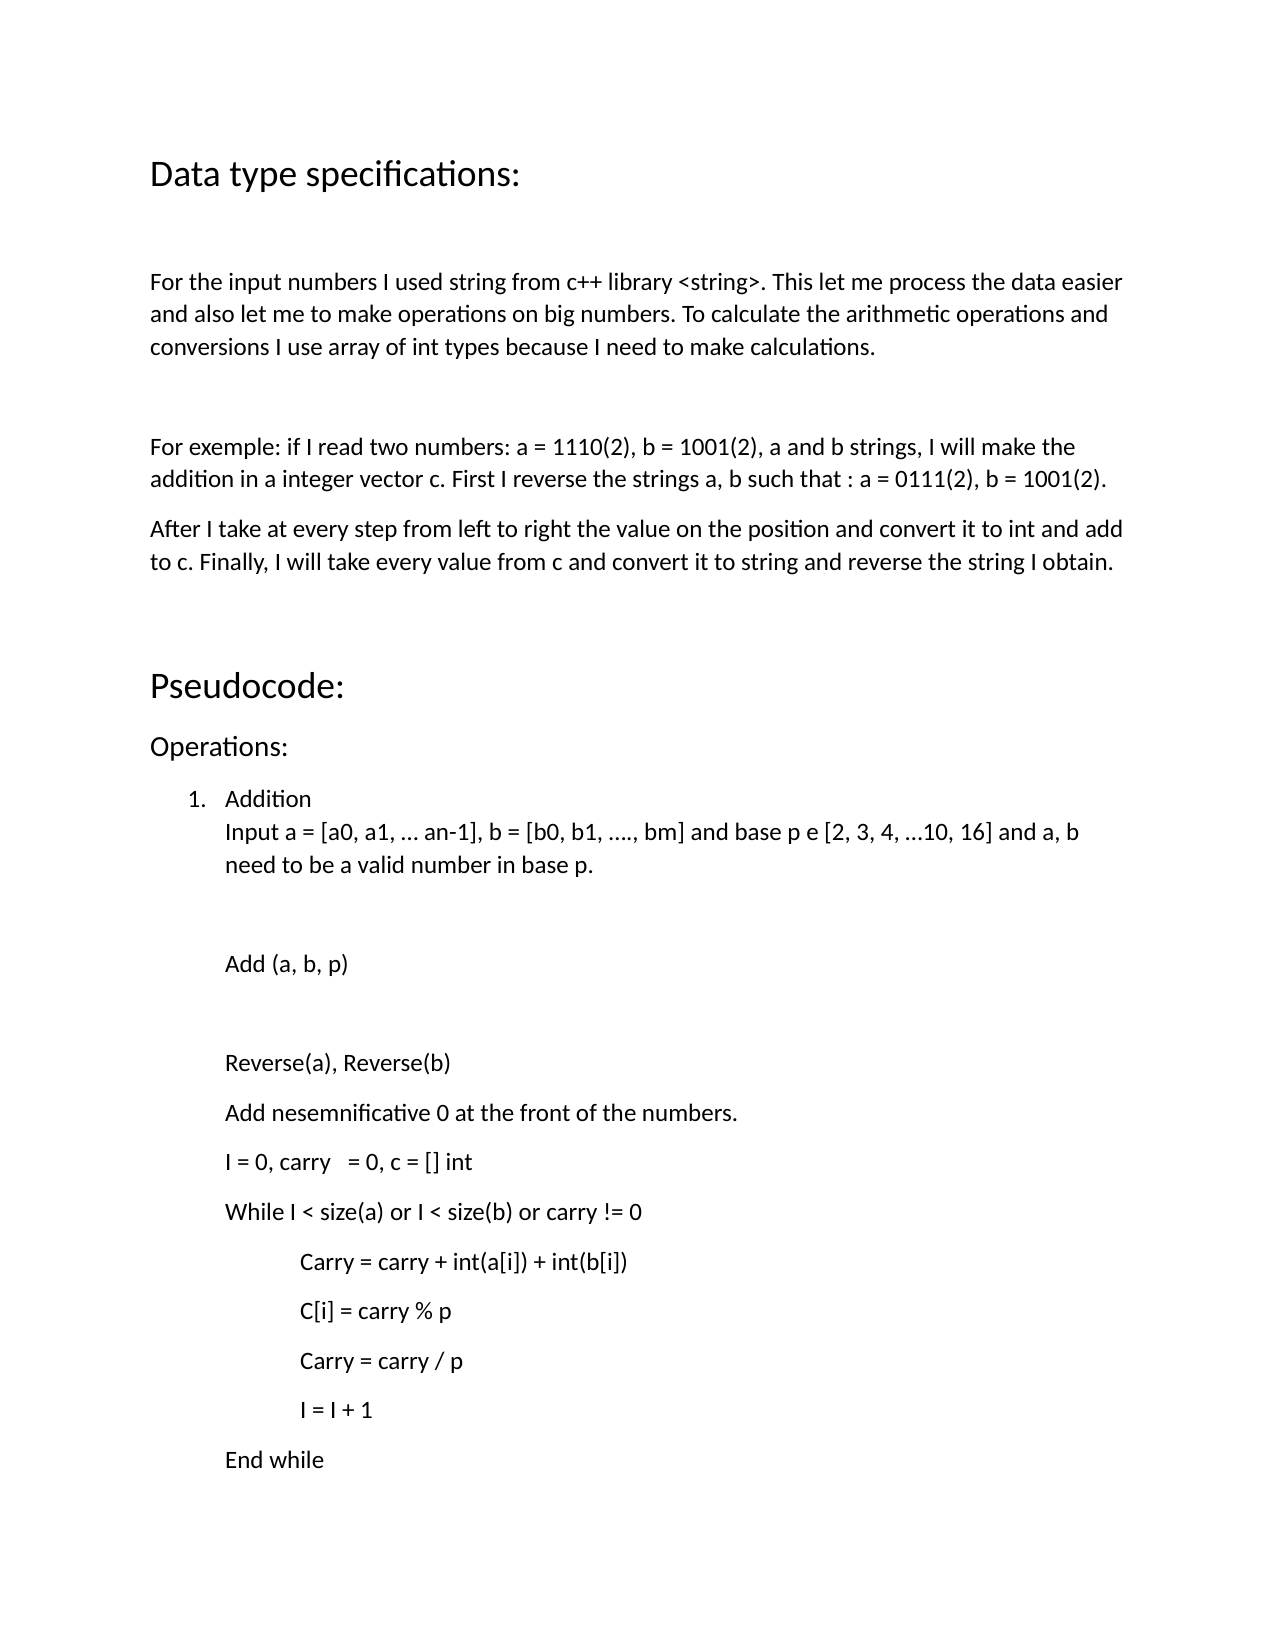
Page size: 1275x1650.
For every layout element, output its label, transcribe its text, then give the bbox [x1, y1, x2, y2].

text Pseudocode: [150, 662, 1125, 708]
text Add nesemnificative 0 at the front of the numbers. [150, 1097, 1125, 1127]
text I = I + 1 [150, 1394, 1125, 1425]
text Carry = carry + int(a[i]) + int(b[i]) [150, 1246, 1125, 1276]
text I = 0, carry = 0, c = [] int [150, 1146, 1125, 1177]
text For exemple: if I read two numbers: a = 1110(2), b = 1001(2), a and b strings, I will make the addition in a integer vector c. First I reverse the strings a, b such that : a = 0111(2), b = 1001(2). [150, 431, 1125, 494]
text End while [150, 1444, 1125, 1474]
text While I < size(a) or I < size(b) or carry != 0 [150, 1196, 1125, 1227]
text Add (a, b, p) [150, 948, 1125, 979]
list Input a = [a0, a1, … an-1], b = [b0, b1, …., bm] and base p e [2, 3, 4, …10, 16] and a, b need to be a valid number in base p. [225, 816, 1125, 879]
text Carry = carry / p [150, 1345, 1125, 1375]
text C[i] = carry % p [150, 1295, 1125, 1326]
text Data type specifications: [150, 150, 1125, 196]
list Addition [187, 783, 1125, 814]
text Operations: [150, 728, 1125, 764]
text For the input numbers I used string from c++ library <string>. This let me process the data easier and also let me to make operations on big numbers. To calculate the arithmetic operations and conversions I use array of int types because I need to make calculations. [150, 266, 1125, 362]
text After I take at every step from left to right the value on the position and convert it to int and add to c. Finally, I will take every value from c and convert it to string and reverse the string I obtain. [150, 513, 1125, 577]
text Reverse(a), Reverse(b) [150, 1047, 1125, 1078]
